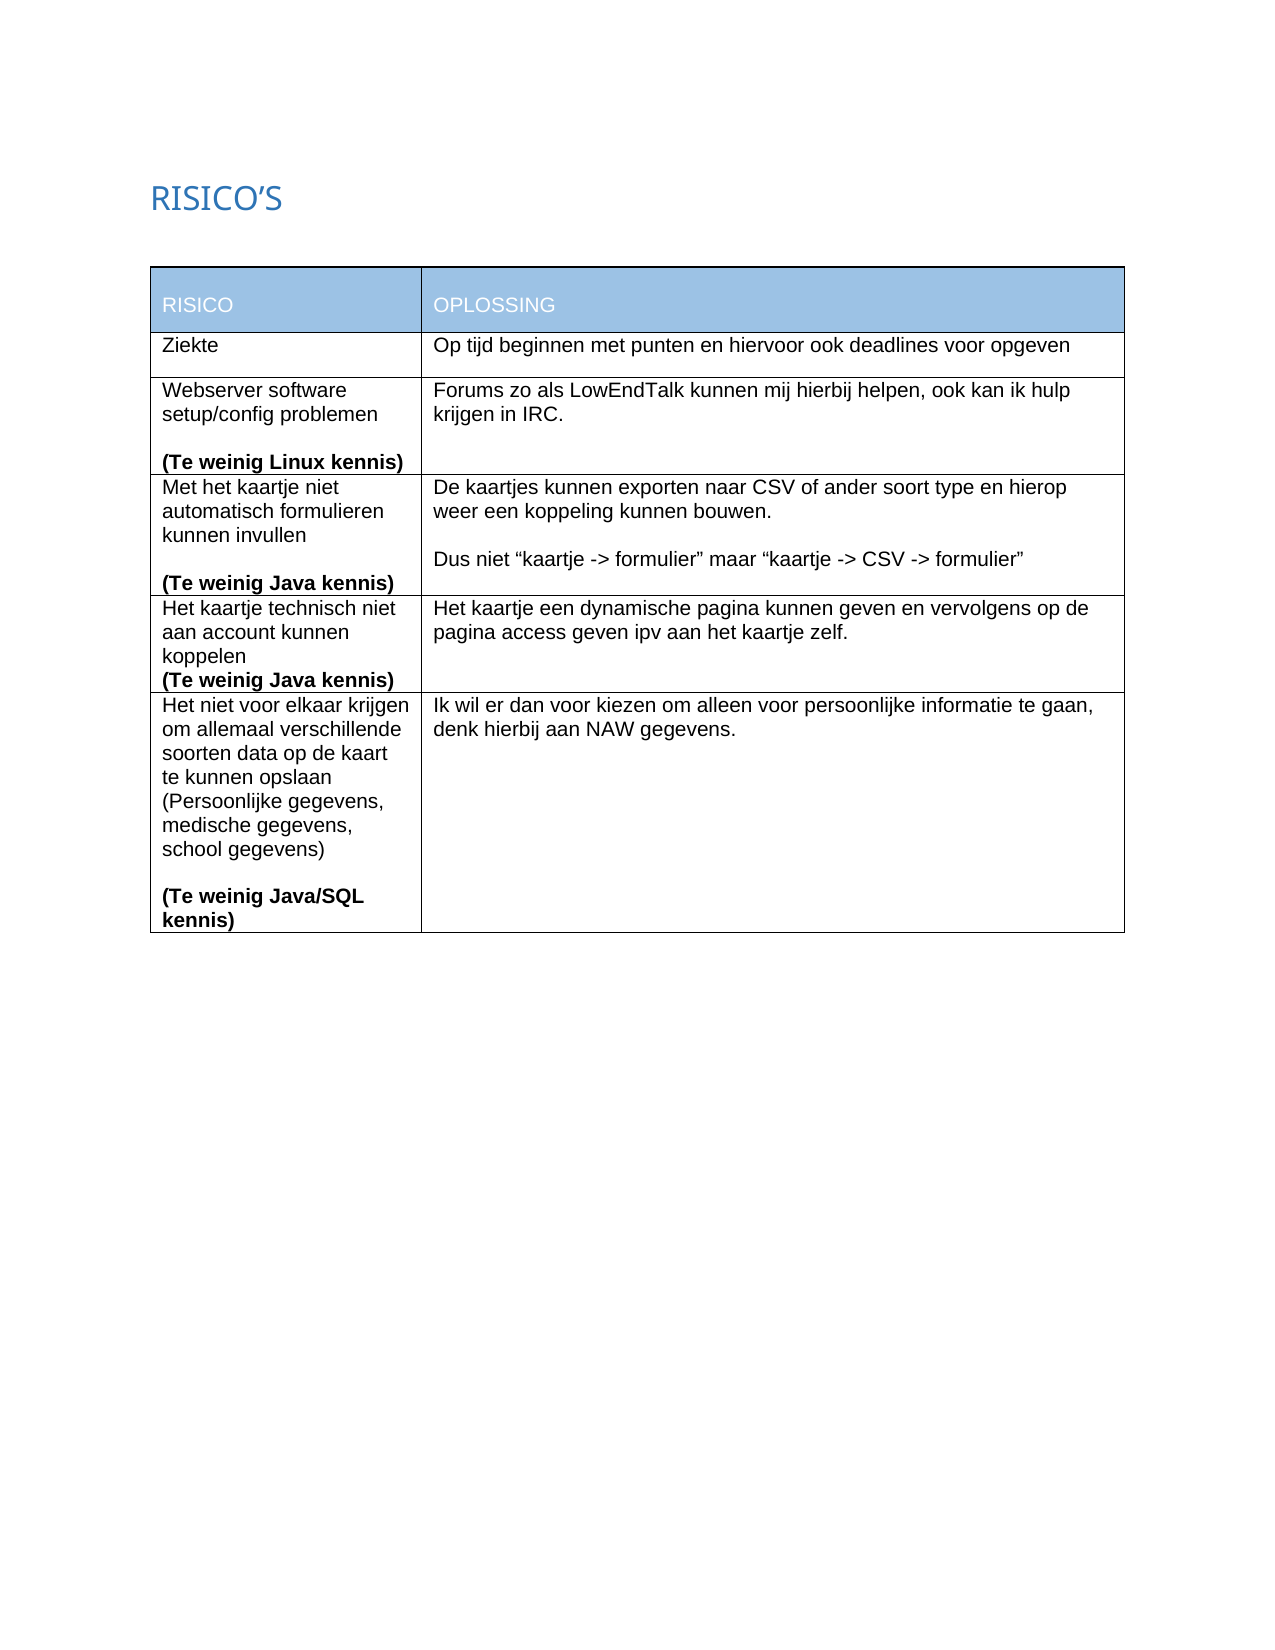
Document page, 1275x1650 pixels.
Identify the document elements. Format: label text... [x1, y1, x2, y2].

table_header RISICO [151, 268, 421, 332]
table_cell Ik wil er dan voor kiezen om alleen voor persoonlijke informatie te gaan, denk hierbij aan NAW gegevens. [422, 693, 1124, 932]
table_cell Forums zo als LowEndTalk kunnen mij hierbij helpen, ook kan ik hulp krijgen in IRC. [422, 378, 1124, 474]
table_header OPLOSSING [422, 268, 1124, 332]
table_cell Op tijd beginnen met punten en hiervoor ook deadlines voor opgeven [422, 333, 1124, 377]
table_cell Het kaartje een dynamische pagina kunnen geven en vervolgens op de pagina access geven ipv aan het kaartje zelf. [422, 596, 1124, 692]
subtitle RISICO’S [150, 175, 1125, 220]
table_cell Webserver software setup/config problemen (Te weinig Linux kennis) [151, 378, 421, 474]
table_cell De kaartjes kunnen exporten naar CSV of ander soort type en hierop weer een koppeling kunnen bouwen. Dus niet “kaartje -> formulier” maar “kaartje -> CSV -> formulier” [422, 475, 1124, 595]
table_cell Het kaartje technisch niet aan account kunnen koppelen (Te weinig Java kennis) [151, 596, 421, 692]
table_cell Met het kaartje niet automatisch formulieren kunnen invullen (Te weinig Java kennis) [151, 475, 421, 595]
table_cell Het niet voor elkaar krijgen om allemaal verschillende soorten data op de kaart te kunnen opslaan (Persoonlijke gegevens, medische gegevens, school gegevens) (Te weinig Java/SQL kennis) [151, 693, 421, 932]
table_cell Ziekte [151, 333, 421, 377]
